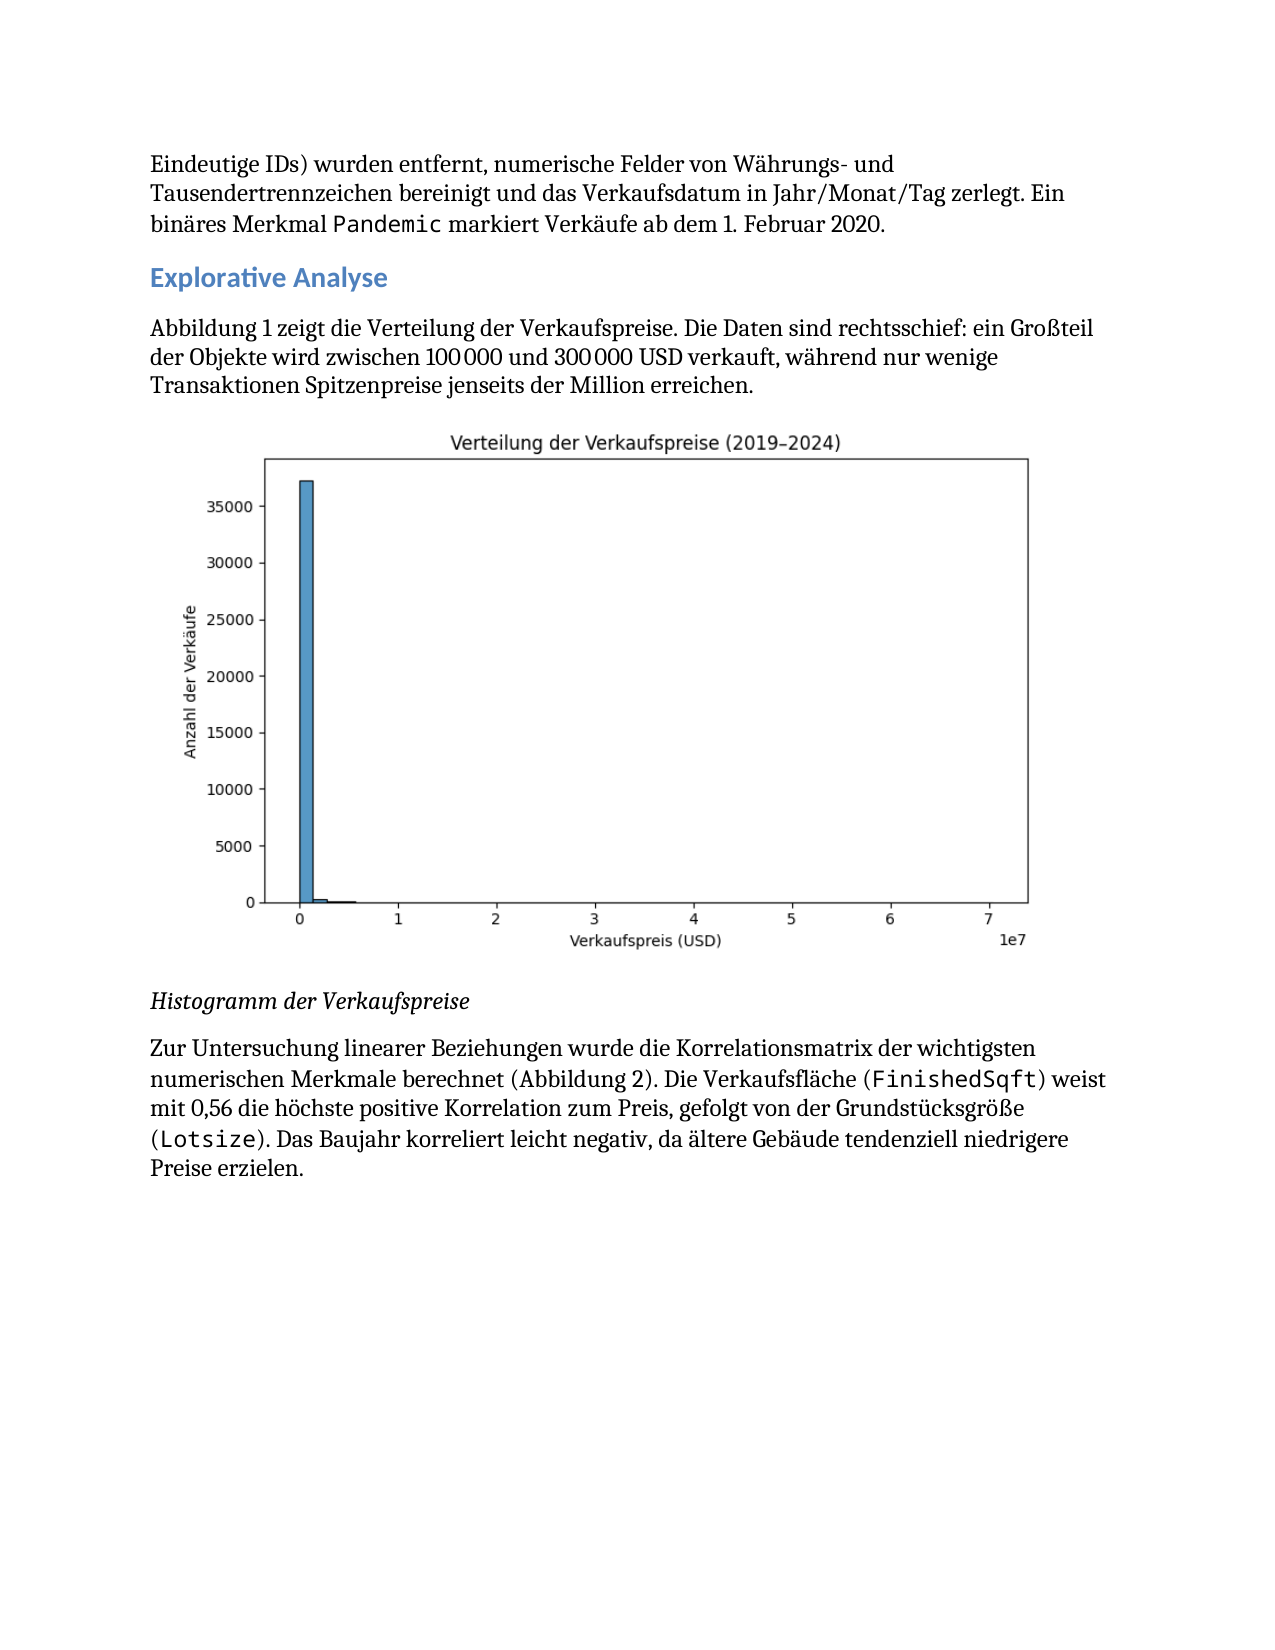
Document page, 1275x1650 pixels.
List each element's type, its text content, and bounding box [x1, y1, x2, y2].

text Abbildung 1 zeigt die Verteilung der Verkaufspreise. Die Daten sind rechtsschief: ein Großteil der Objekte wird zwischen 100 000 und 300 000 USD verkauft, während nur wenige Transaktionen Spitzenpreise jenseits der Million erreichen. [150, 314, 1125, 400]
picture [168, 418, 1044, 966]
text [150, 150, 1125, 239]
text Histogramm der Verkaufspreise [150, 987, 1125, 1015]
text Zur Untersuchung linearer Beziehungen wurde die Korrelationsmatrix der wichtigsten numerischen Merkmale berechnet (Abbildung 2). Die Verkaufsfläche (FinishedSqft) weist mit 0,56 die höchste positive Korrelation zum Preis, gefolgt von der Grundstücksgröße (Lotsize). Das Baujahr korreliert leicht negativ, da ältere Gebäude tendenziell niedrigere Preise erzielen. [150, 1034, 1125, 1183]
subtitle Explorative Analyse [150, 259, 1125, 295]
